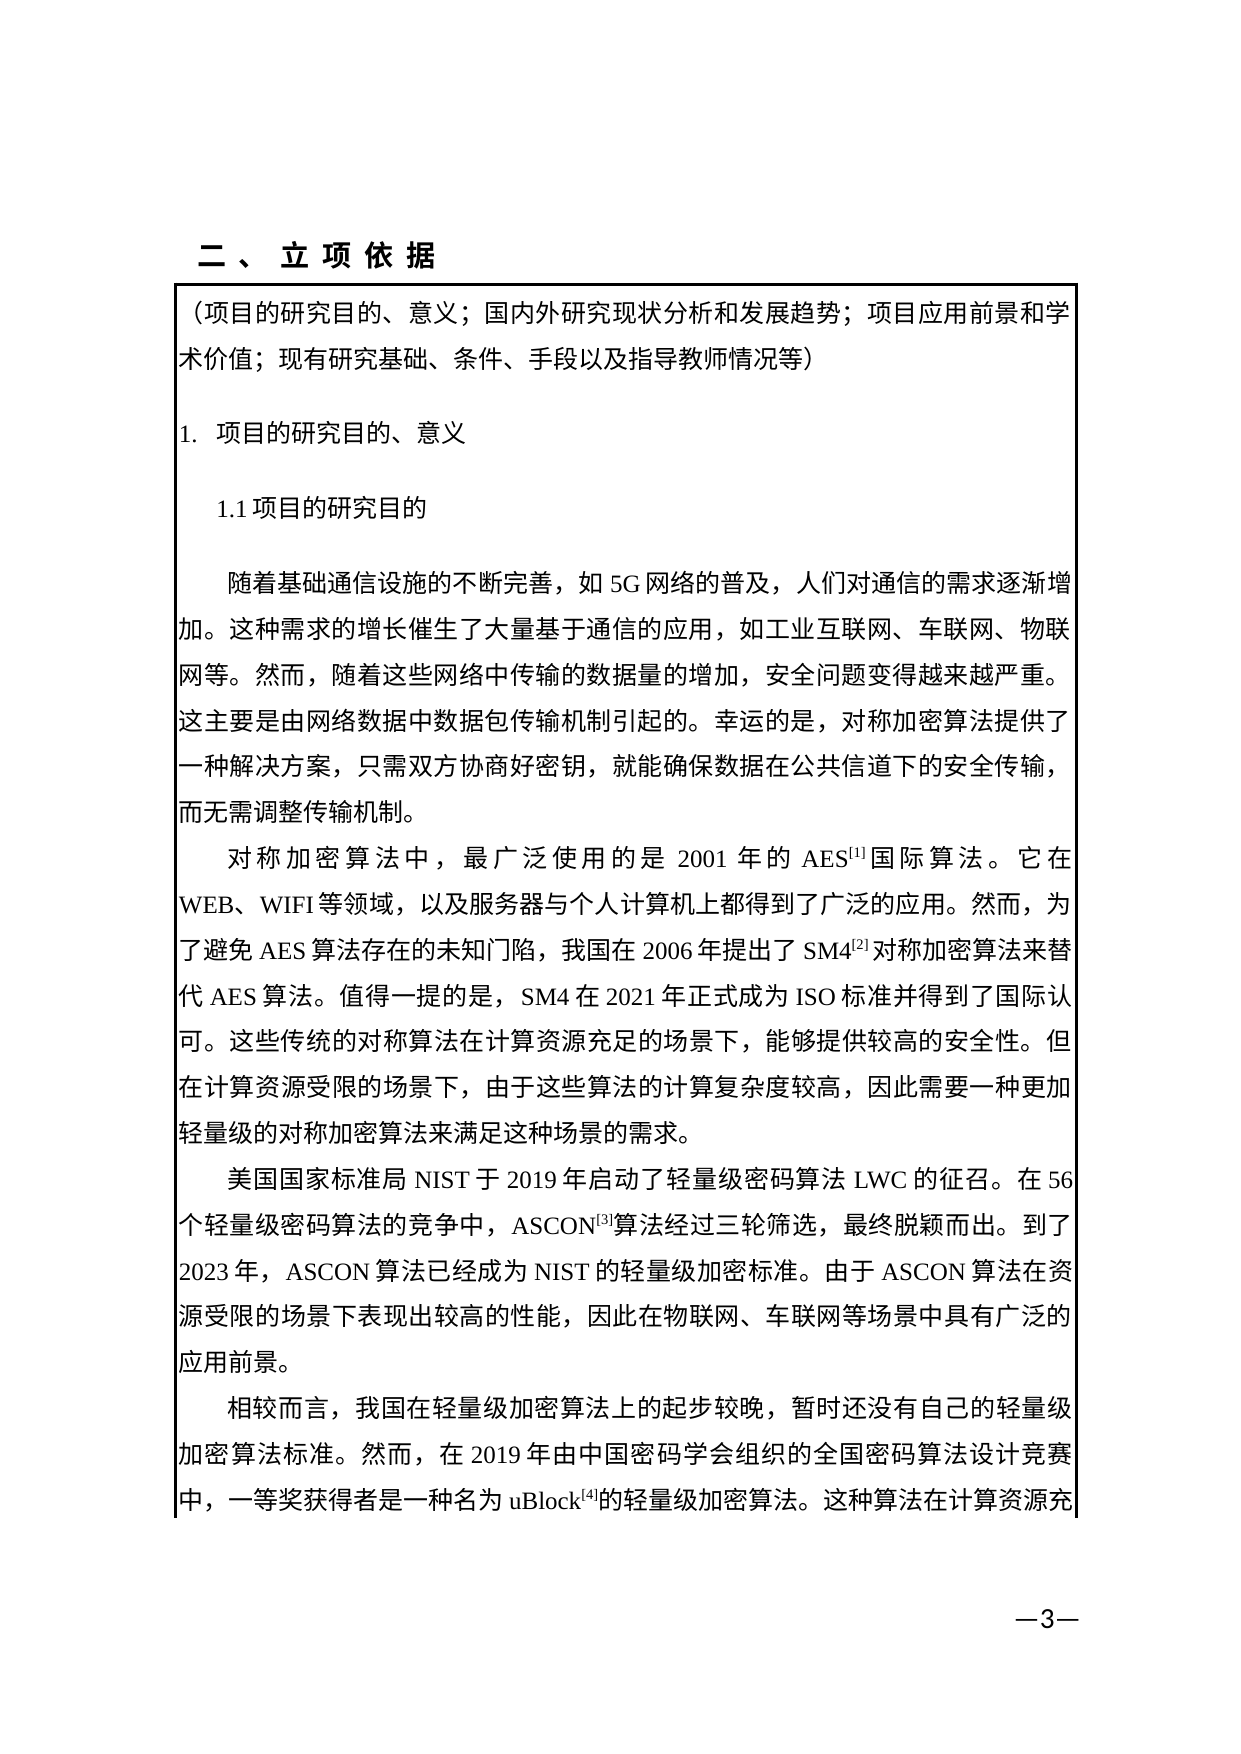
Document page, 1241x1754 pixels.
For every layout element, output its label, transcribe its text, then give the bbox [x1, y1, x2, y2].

text 二、立项依据 [176, 224, 1017, 282]
